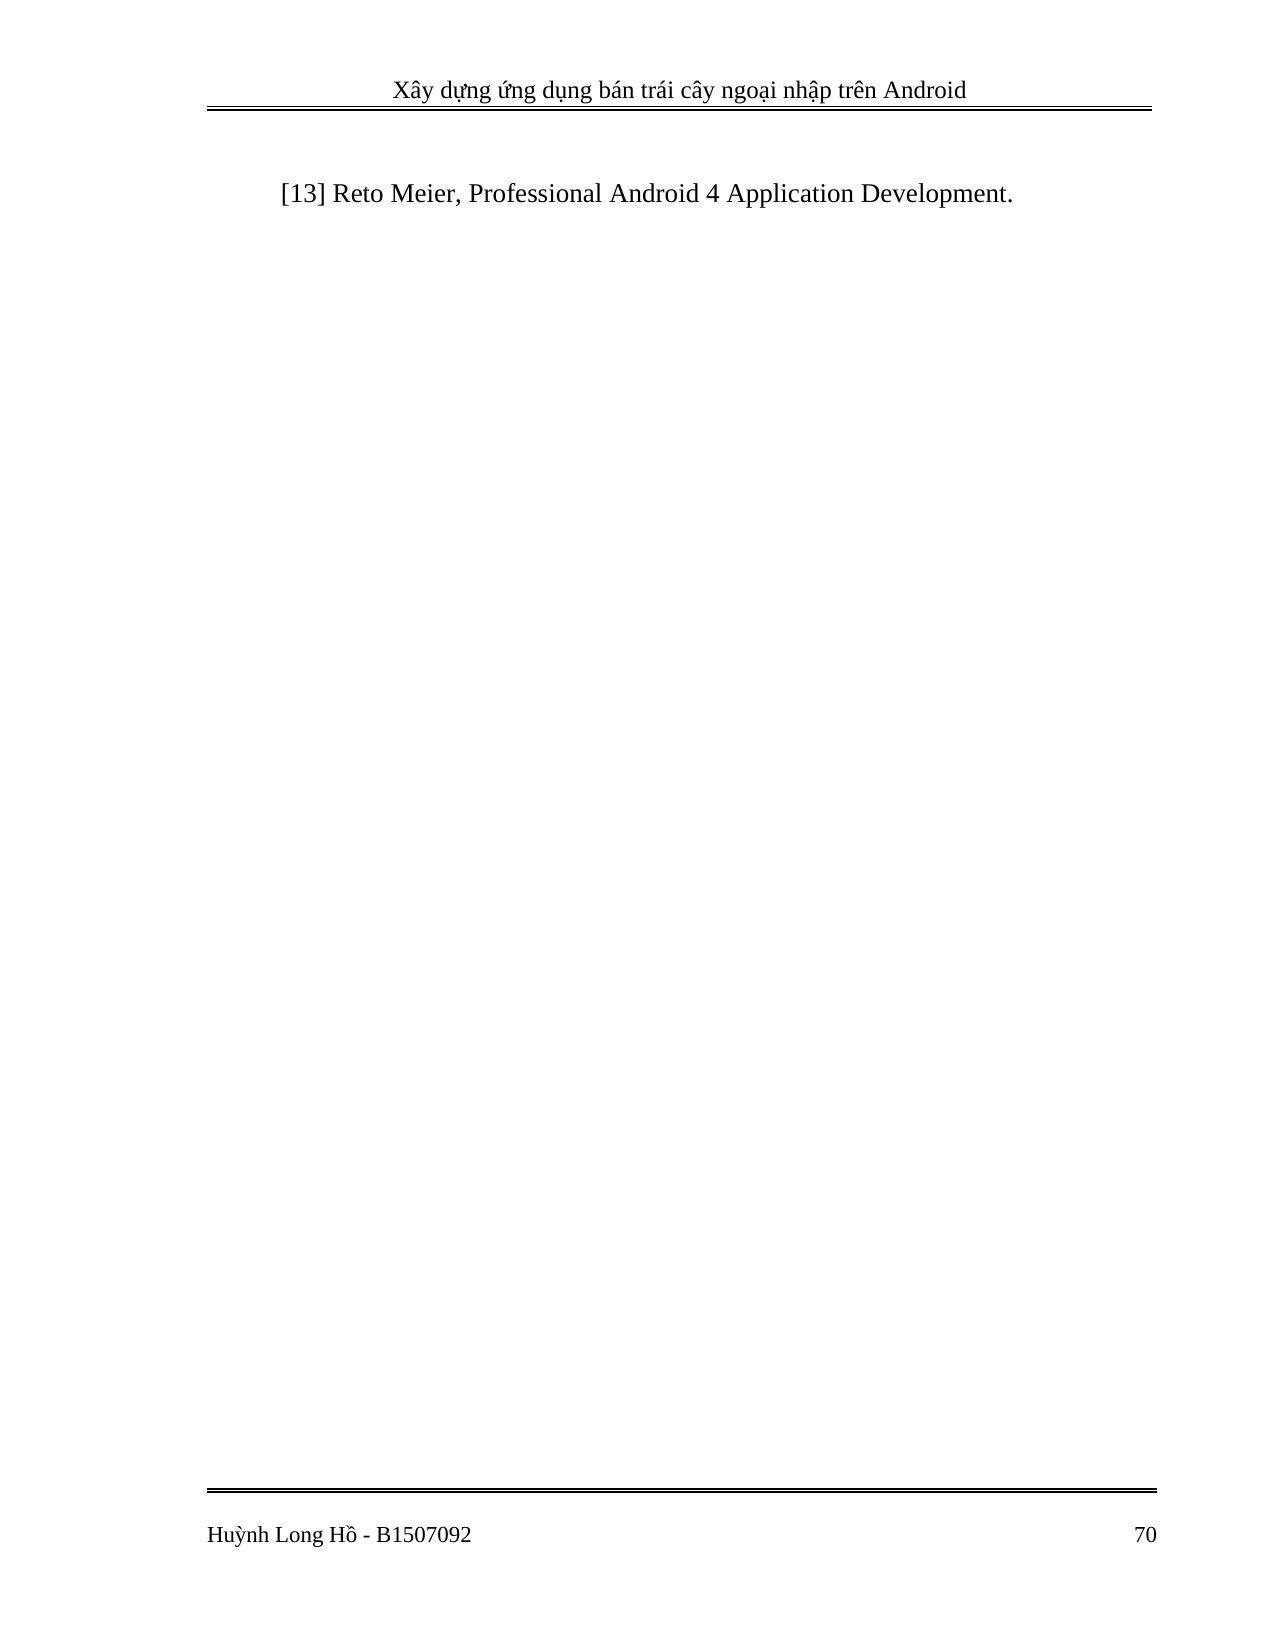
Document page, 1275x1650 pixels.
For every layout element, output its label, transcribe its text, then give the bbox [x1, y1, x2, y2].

text [13] Reto Meier, Professional Android 4 Application Development. [207, 177, 1157, 208]
